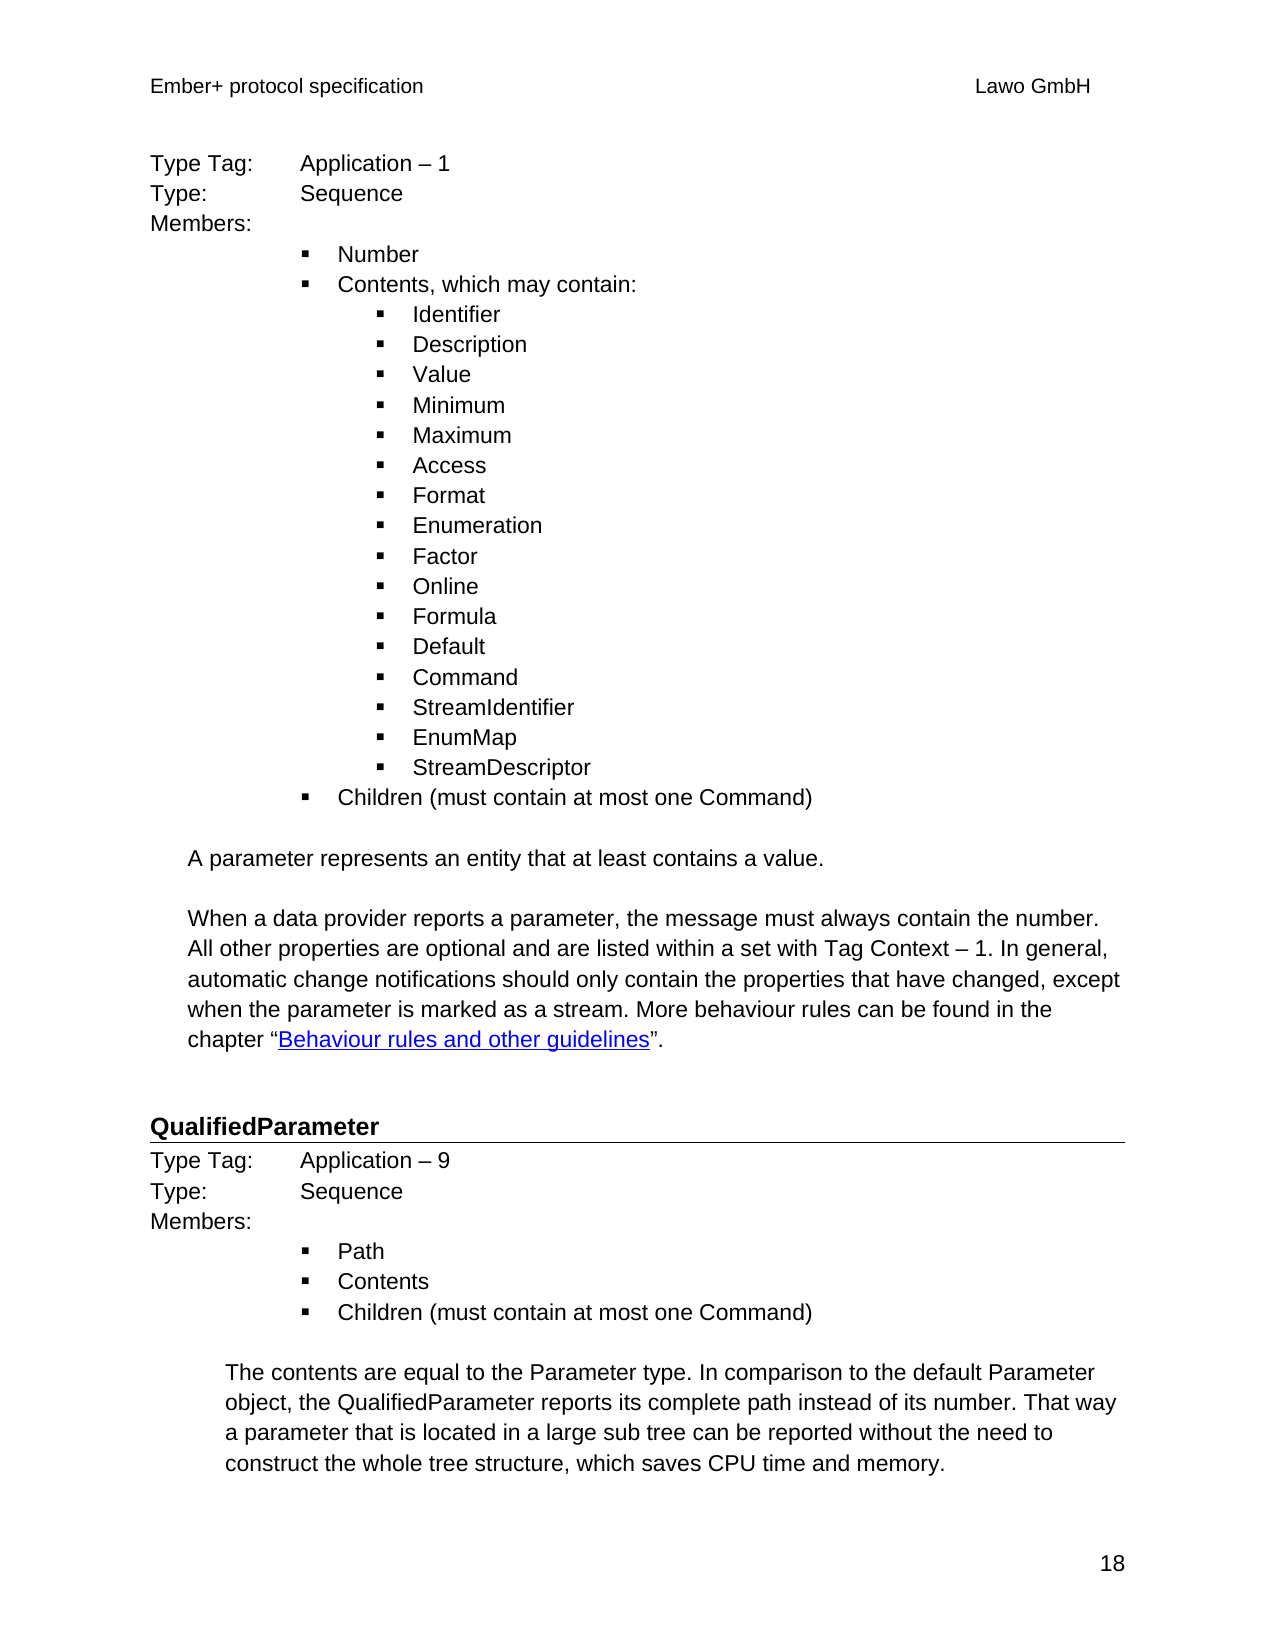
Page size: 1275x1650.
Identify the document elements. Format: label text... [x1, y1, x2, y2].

text Type Tag: Application – 9 [150, 1147, 1125, 1174]
list Contents [300, 1268, 1125, 1295]
list Children (must contain at most one Command) [300, 784, 1125, 811]
list Description [375, 331, 1125, 358]
list Number [300, 241, 1125, 267]
list Access [375, 452, 1125, 478]
text Members: [150, 1208, 1125, 1234]
list Format [375, 482, 1125, 509]
text Members: [150, 210, 1125, 237]
list Path [300, 1238, 1125, 1264]
list Maximum [375, 422, 1125, 448]
list Enumeration [375, 512, 1125, 539]
list Online [375, 573, 1125, 599]
text The contents are equal to the Parameter type. In comparison to the default Parameter object, the QualifiedParameter reports its complete path instead of its number. That way a parameter that is located in a large sub tree can be reported without the need to construct the whole tree structure, which saves CPU time and memory. [225, 1359, 1125, 1476]
text Type: Sequence [150, 180, 1125, 207]
list Value [375, 361, 1125, 388]
list Identifier [375, 301, 1125, 327]
list Command [375, 663, 1125, 690]
list StreamIdentifier [375, 694, 1125, 720]
text Type Tag: Application – 1 [150, 150, 1125, 176]
list StreamDescriptor [375, 754, 1125, 781]
text Type: Sequence [150, 1178, 1125, 1204]
list Minimum [375, 392, 1125, 418]
text A parameter represents an entity that at least contains a value. [187, 845, 1125, 871]
subtitle QualifiedParameter [150, 1111, 1125, 1142]
list Default [375, 633, 1125, 660]
list EnumMap [375, 724, 1125, 750]
list Contents, which may contain: [300, 271, 1125, 297]
list Children (must contain at most one Command) [300, 1298, 1125, 1325]
list Formula [375, 603, 1125, 629]
list Factor [375, 543, 1125, 569]
text When a data provider reports a parameter, the message must always contain the number. All other properties are optional and are listed within a set with Tag Context – 1. In general, automatic change notifications should only contain the properties that have changed, except when the parameter is marked as a stream. More behaviour rules can be found in the chapter “Behaviour rules and other guidelines”. [187, 905, 1125, 1052]
